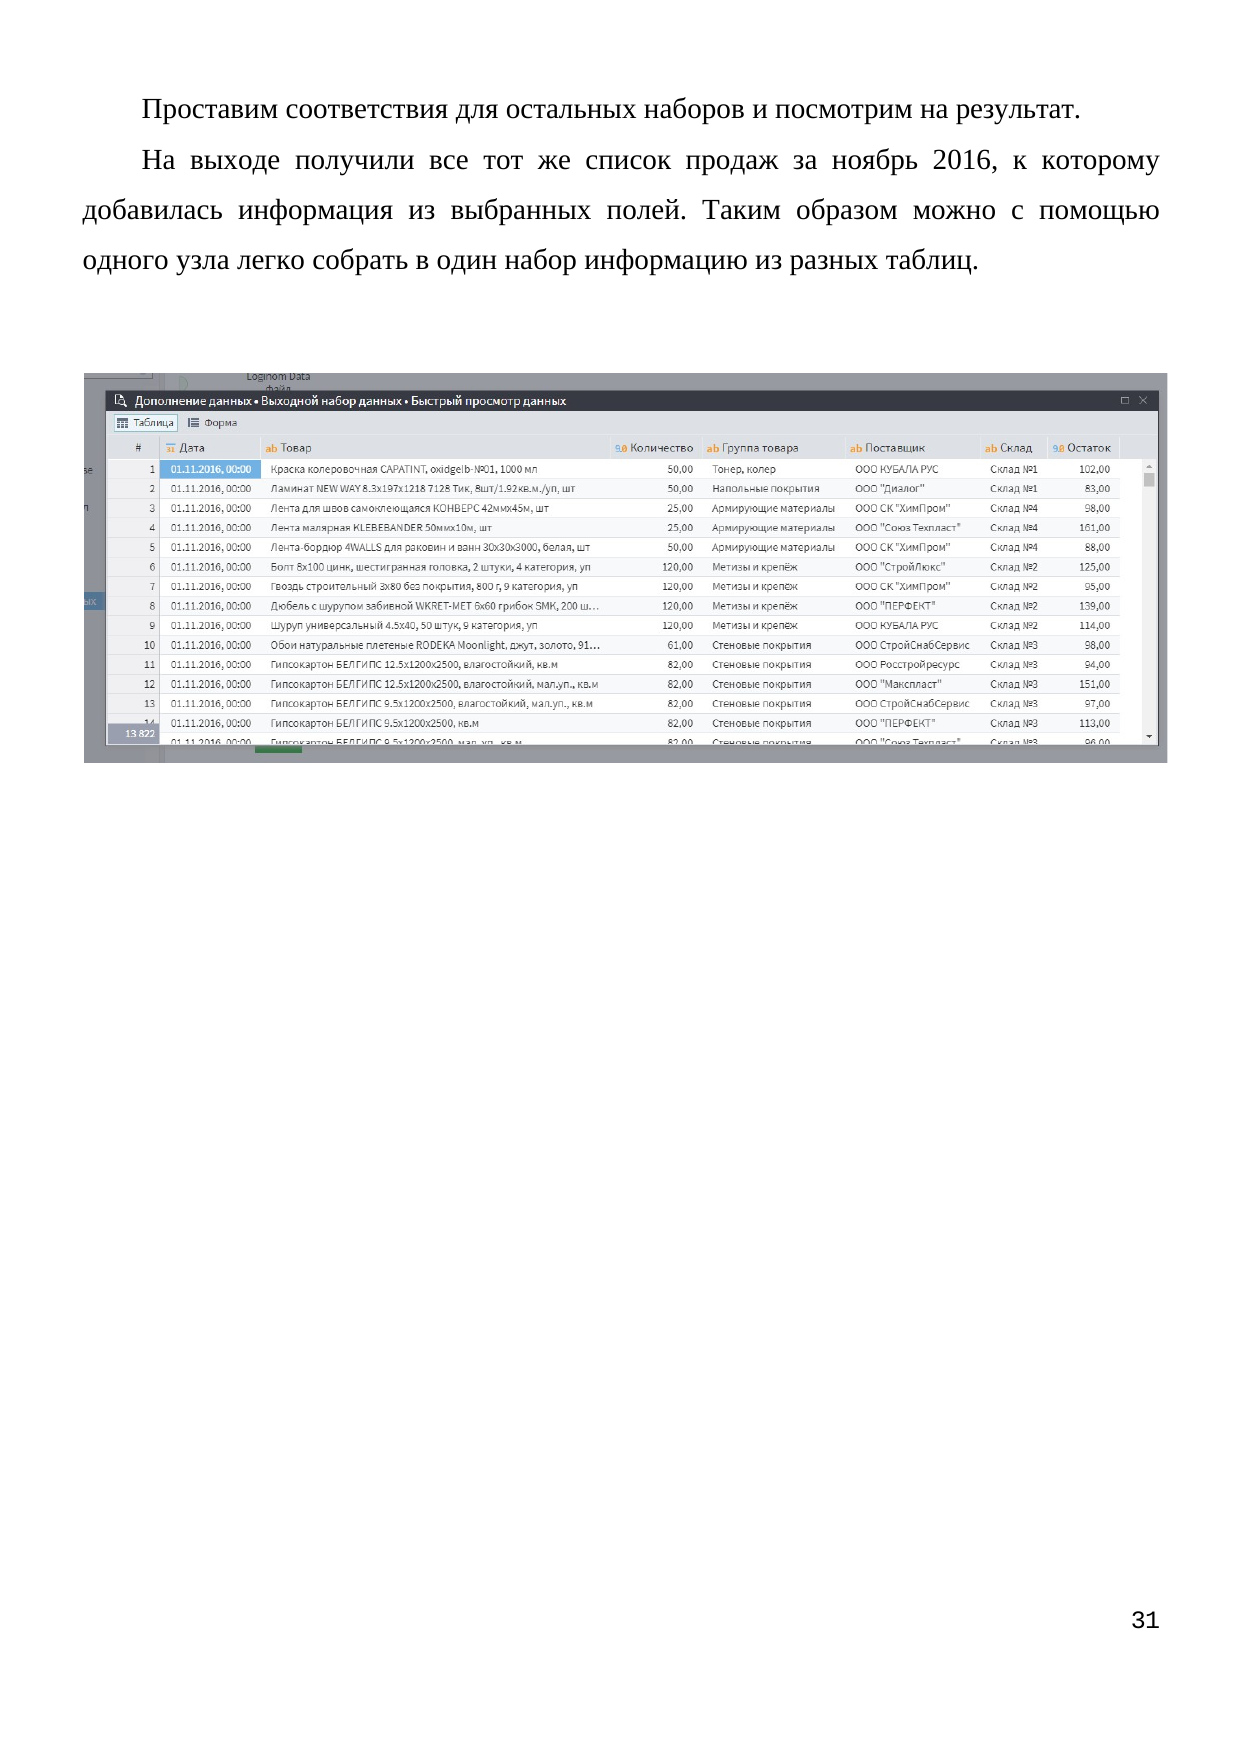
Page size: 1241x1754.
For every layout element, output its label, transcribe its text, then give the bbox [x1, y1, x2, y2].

text Проставим соответствия для остальных наборов и посмотрим на результат. [141, 91, 1211, 125]
text На выходе получили все тот же список продаж за ноябрь 2016, к которому добавилась информация из выбранных полей. Таким образом можно с помощью одного узла легко собрать в один набор информацию из разных таблиц. [82, 142, 1161, 276]
picture [84, 373, 1168, 763]
